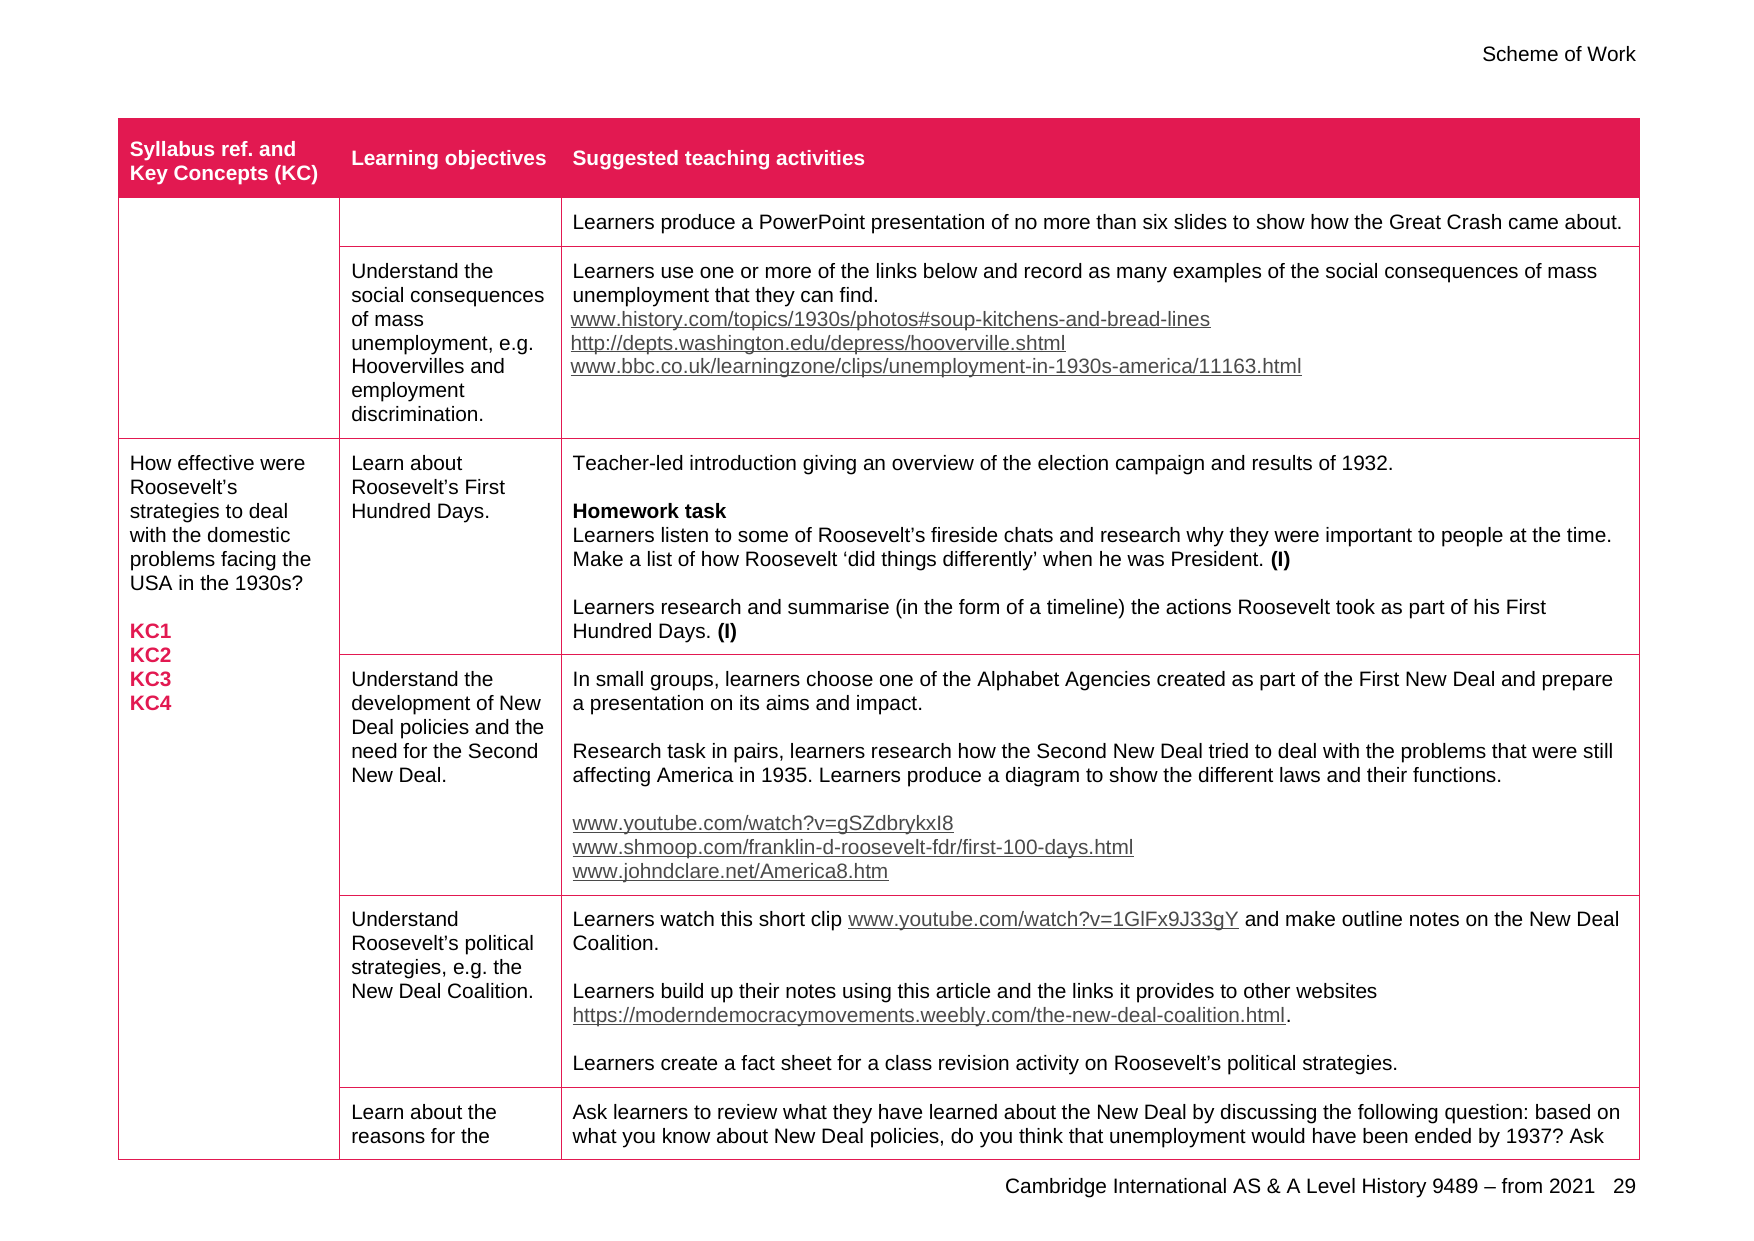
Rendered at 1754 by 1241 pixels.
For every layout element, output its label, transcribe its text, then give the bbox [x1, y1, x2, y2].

table_cell Understand the development of New Deal policies and the need for the Second New Deal. [340, 655, 561, 894]
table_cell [562, 198, 1639, 246]
table_cell Learners watch this short clip www.youtube.com/watch?v=1GlFx9J33gY and make outline notes on the New Deal Coalition. Learners build up their notes using this article and the links it provides to other websites https://moderndemocracymovements.weebly.com/the-new-deal-coalition.html. Learners create a fact sheet for a class revision activity on Roosevelt’s political strategies. [562, 896, 1639, 1087]
table_cell Understand the social consequences of mass unemployment, e.g. Hoovervilles and employment discrimination. [340, 247, 561, 438]
table_cell In small groups, learners choose one of the Alphabet Agencies created as part of the First New Deal and prepare a presentation on its aims and impact. Research task in pairs, learners research how the Second New Deal tried to deal with the problems that were still affecting America in 1935. Learners produce a diagram to show the different laws and their functions. www.youtube.com/watch?v=gSZdbrykxI8 www.shmoop.com/franklin-d-roosevelt-fdr/first-100-days.html www.johndclare.net/America8.htm [562, 655, 1639, 894]
table_cell Learners use one or more of the links below and record as many examples of the social consequences of mass unemployment that they can find. www.history.com/topics/1930s/photos#soup-kitchens-and-bread-lines http://depts.washington.edu/depress/hooverville.shtml www.bbc.co.uk/learningzone/clips/unemployment-in-1930s-america/11163.html [562, 247, 1639, 438]
table_cell Teacher-led introduction giving an overview of the election campaign and results of 1932. Homework task Learners listen to some of Roosevelt’s fireside chats and research why they were important to people at the time. Make a list of how Roosevelt ‘did things differently’ when he was President. (I) Learners research and summarise (in the form of a timeline) the actions Roosevelt took as part of his First Hundred Days. (I) [562, 439, 1639, 654]
table_header Suggested teaching activities [562, 119, 1639, 197]
table_cell How effective were Roosevelt’s strategies to deal with the domestic problems facing the USA in the 1930s? KC1 KC2 KC3 KC4 [119, 439, 339, 1159]
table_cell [340, 1088, 561, 1159]
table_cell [340, 198, 561, 246]
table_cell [562, 1088, 1639, 1159]
table_header Learning objectives [340, 119, 561, 197]
table_cell Understand Roosevelt’s political strategies, e.g. the New Deal Coalition. [340, 896, 561, 1087]
table_header Syllabus ref. and Key Concepts (KC) [119, 119, 339, 197]
table_cell Learn about Roosevelt’s First Hundred Days. [340, 439, 561, 654]
